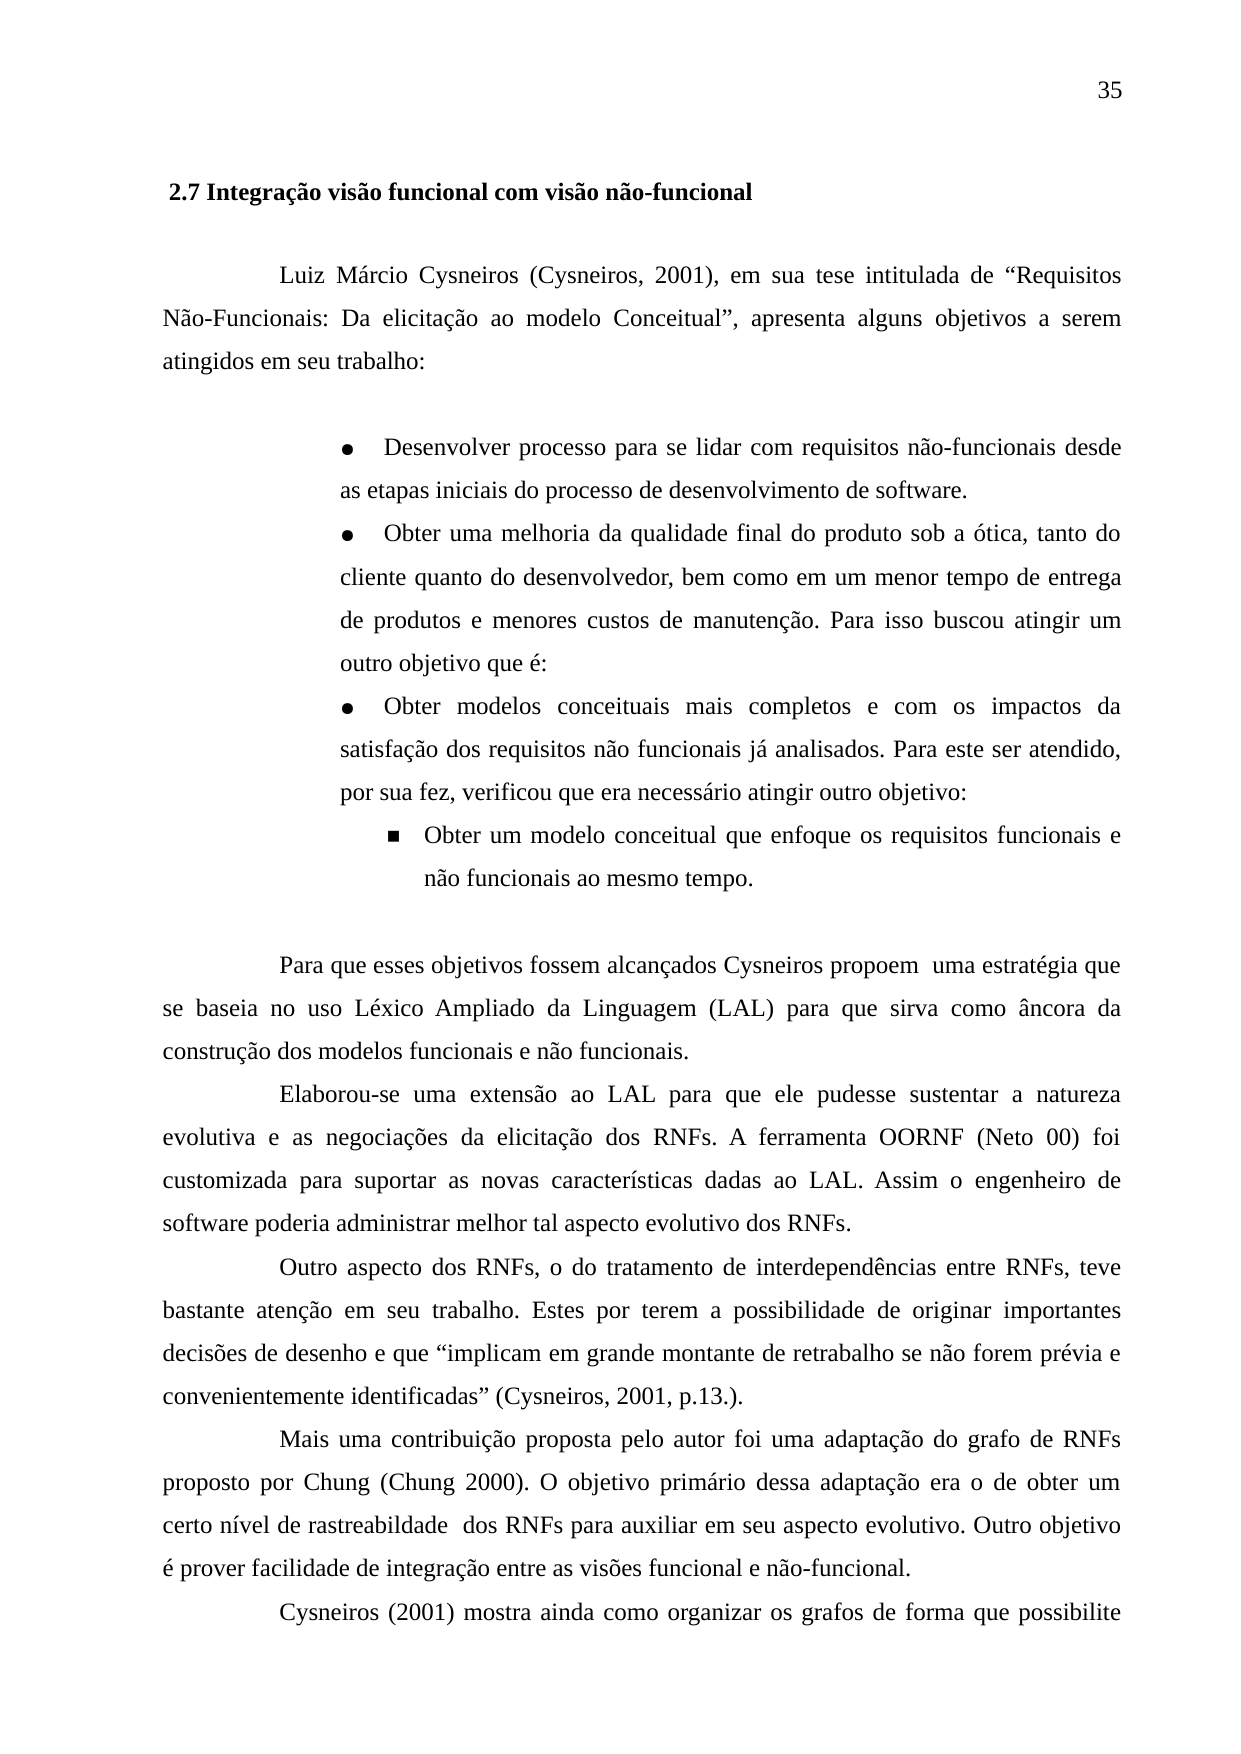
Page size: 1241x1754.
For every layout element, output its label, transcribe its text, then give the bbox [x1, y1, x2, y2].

text Outro aspecto dos RNFs, o do tratamento de interdependências entre RNFs, teve bastante atenção em seu trabalho. Estes por terem a possibilidade de originar importantes decisões de desenho e que “implicam em grande montante de retrabalho se não forem prévia e convenientemente identificadas” (Cysneiros, 2001, p.13.). [162, 1252, 1122, 1410]
list Obter modelos conceituais mais completos e com os impactos da satisfação dos requisitos não funcionais já analisados. Para este ser atendido, por sua fez, verificou que era necessário atingir outro objetivo: [340, 691, 1122, 806]
text Mais uma contribuição proposta pelo autor foi uma adaptação do grafo de RNFs proposto por Chung (Chung 2000). O objetivo primário dessa adaptação era o de obter um certo nível de rastreabildade dos RNFs para auxiliar em seu aspecto evolutivo. Outro objetivo é prover facilidade de integração entre as visões funcional e não-funcional. [162, 1424, 1122, 1582]
text Elaborou-se uma extensão ao LAL para que ele pudesse sustentar a natureza evolutiva e as negociações da elicitação dos RNFs. A ferramenta OORNF (Neto 00) foi customizada para suportar as novas características dadas ao LAL. Assim o engenheiro de software poderia administrar melhor tal aspecto evolutivo dos RNFs. [162, 1079, 1122, 1237]
text Para que esses objetivos fossem alcançados Cysneiros propoem uma estratégia que se baseia no uso Léxico Ampliado da Linguagem (LAL) para que sirva como âncora da construção dos modelos funcionais e não funcionais. [162, 950, 1122, 1065]
list Obter um modelo conceitual que enfoque os requisitos funcionais e não funcionais ao mesmo tempo. [386, 820, 1122, 892]
list Desenvolver processo para se lidar com requisitos não-funcionais desde as etapas iniciais do processo de desenvolvimento de software. [340, 432, 1122, 504]
text 2.7 Integração visão funcional com visão não-funcional [162, 177, 1122, 206]
list Obter uma melhoria da qualidade final do produto sob a ótica, tanto do cliente quanto do desenvolvedor, bem como em um menor tempo de entrega de produtos e menores custos de manutenção. Para isso buscou atingir um outro objetivo que é: [340, 518, 1122, 677]
text Luiz Márcio Cysneiros (Cysneiros, 2001), em sua tese intitulada de “Requisitos Não-Funcionais: Da elicitação ao modelo Conceitual”, apresenta alguns objetivos a serem atingidos em seu trabalho: [162, 260, 1122, 375]
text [162, 1597, 1122, 1625]
